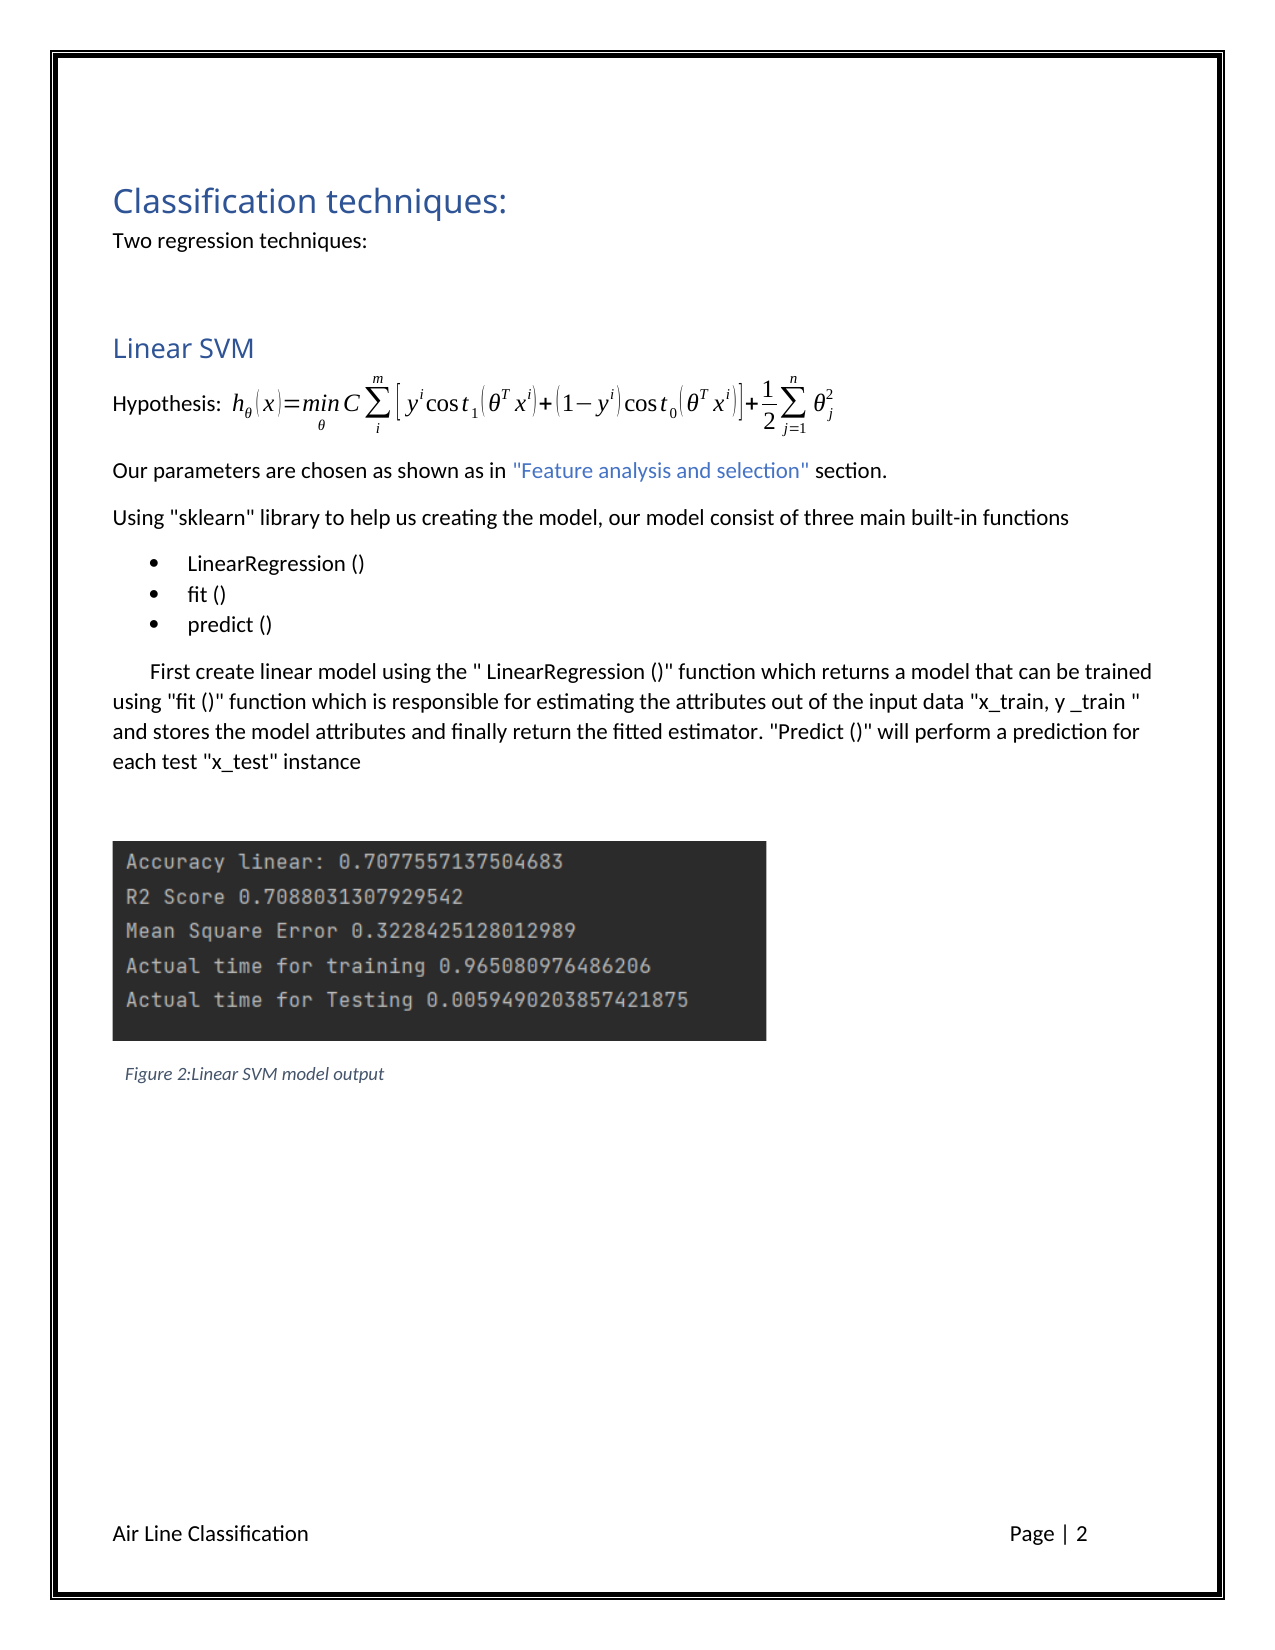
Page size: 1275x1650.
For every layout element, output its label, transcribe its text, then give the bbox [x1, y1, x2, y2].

text Our parameters are chosen as shown as in "Feature analysis and selection" section. [112, 456, 1162, 484]
text Two regression techniques: [112, 227, 1162, 254]
picture [112, 841, 767, 1041]
text Using "sklearn" library to help us creating the model, our model consist of three main built-in functions [112, 503, 1162, 531]
list fit () [150, 580, 1162, 608]
list LinearRegression () [150, 549, 1162, 578]
list predict () [150, 610, 1162, 638]
subtitle Classification techniques: [112, 178, 1162, 223]
text Hypothesis: [112, 370, 1162, 437]
text First create linear model using the " LinearRegression ()" function which returns a model that can be trained using "fit ()" function which is responsible for estimating the attributes out of the input data "x_train, y _train " and stores the model attributes and finally return the fitted estimator. "Predict ()" will perform a prediction for each test "x_test" instance [112, 657, 1162, 776]
subtitle Linear SVM [112, 330, 1162, 367]
